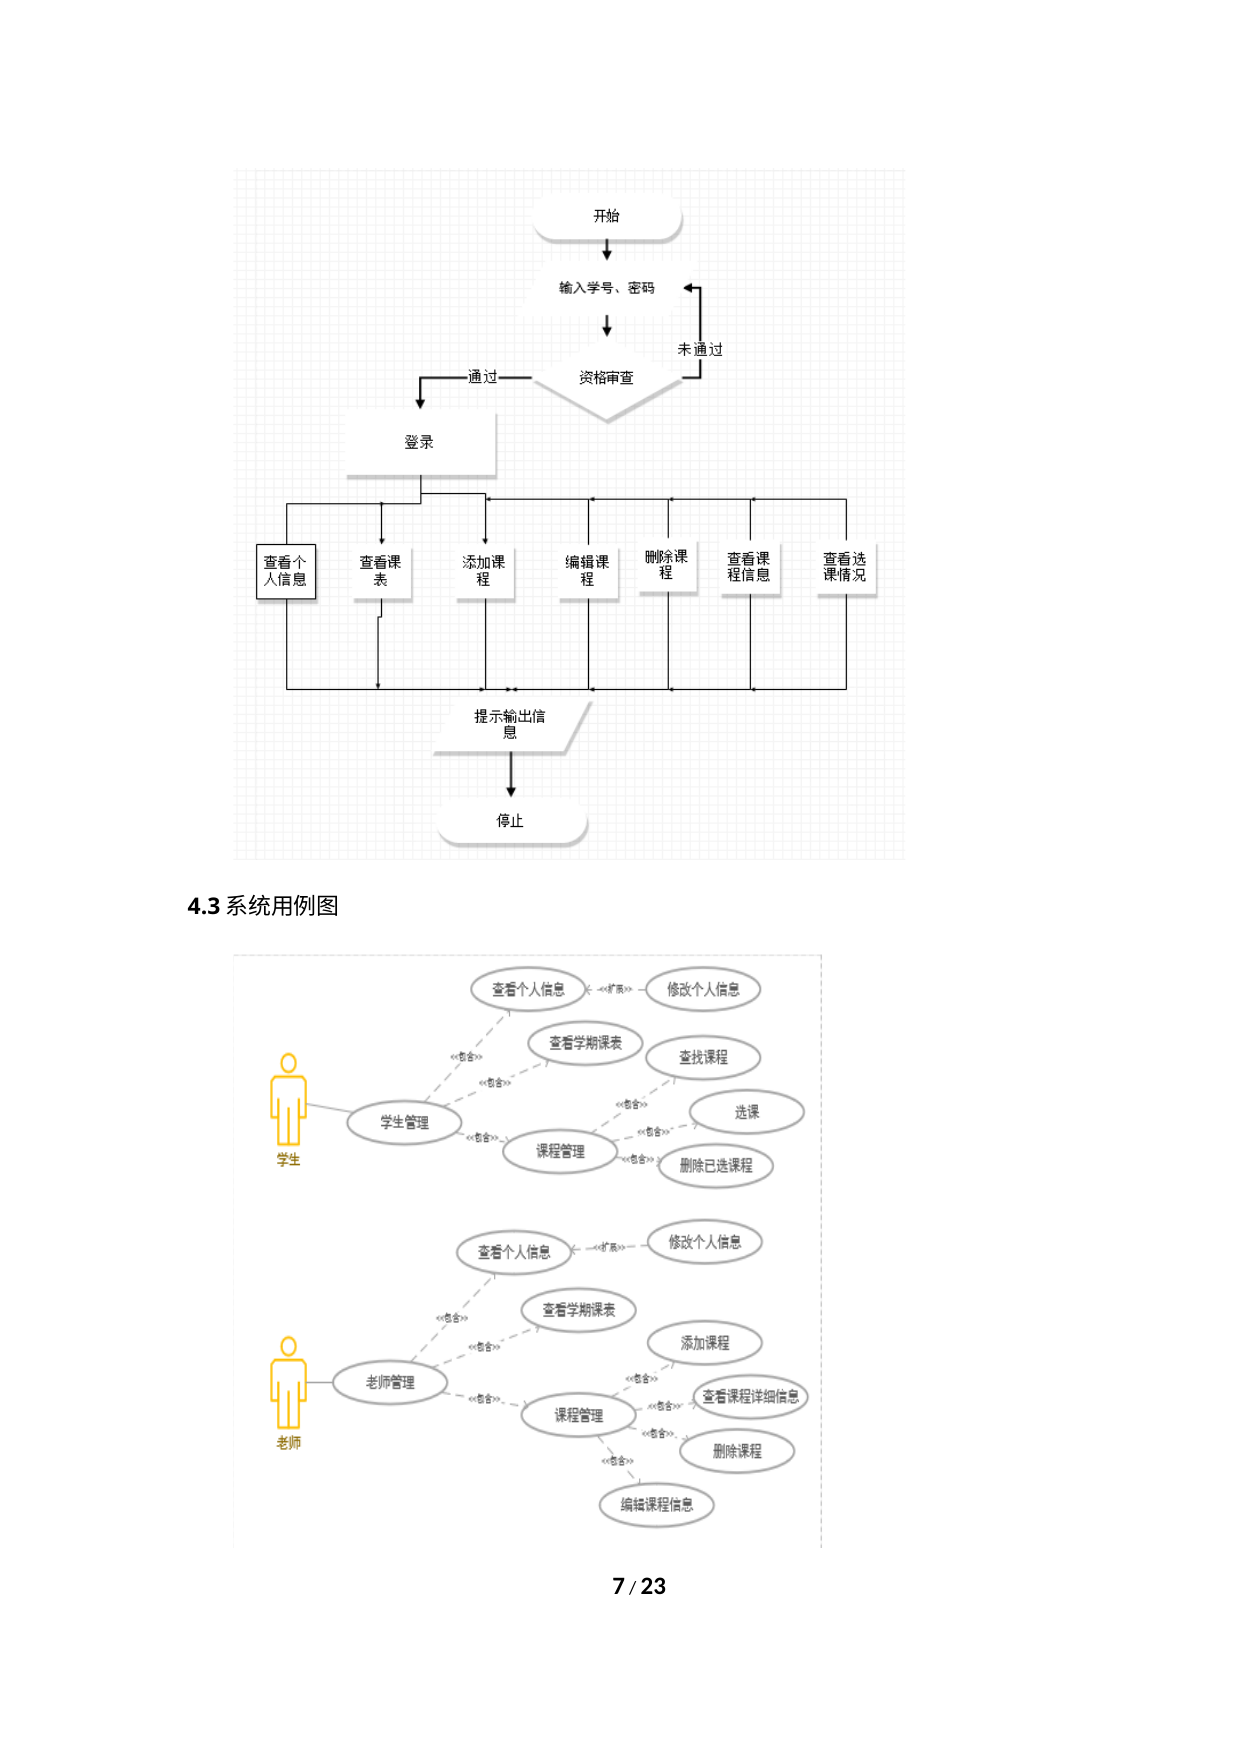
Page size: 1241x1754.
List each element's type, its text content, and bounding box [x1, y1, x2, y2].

subtitle 4.3系统用例图 [187, 888, 1053, 922]
picture [233, 950, 823, 1548]
picture [233, 168, 906, 860]
